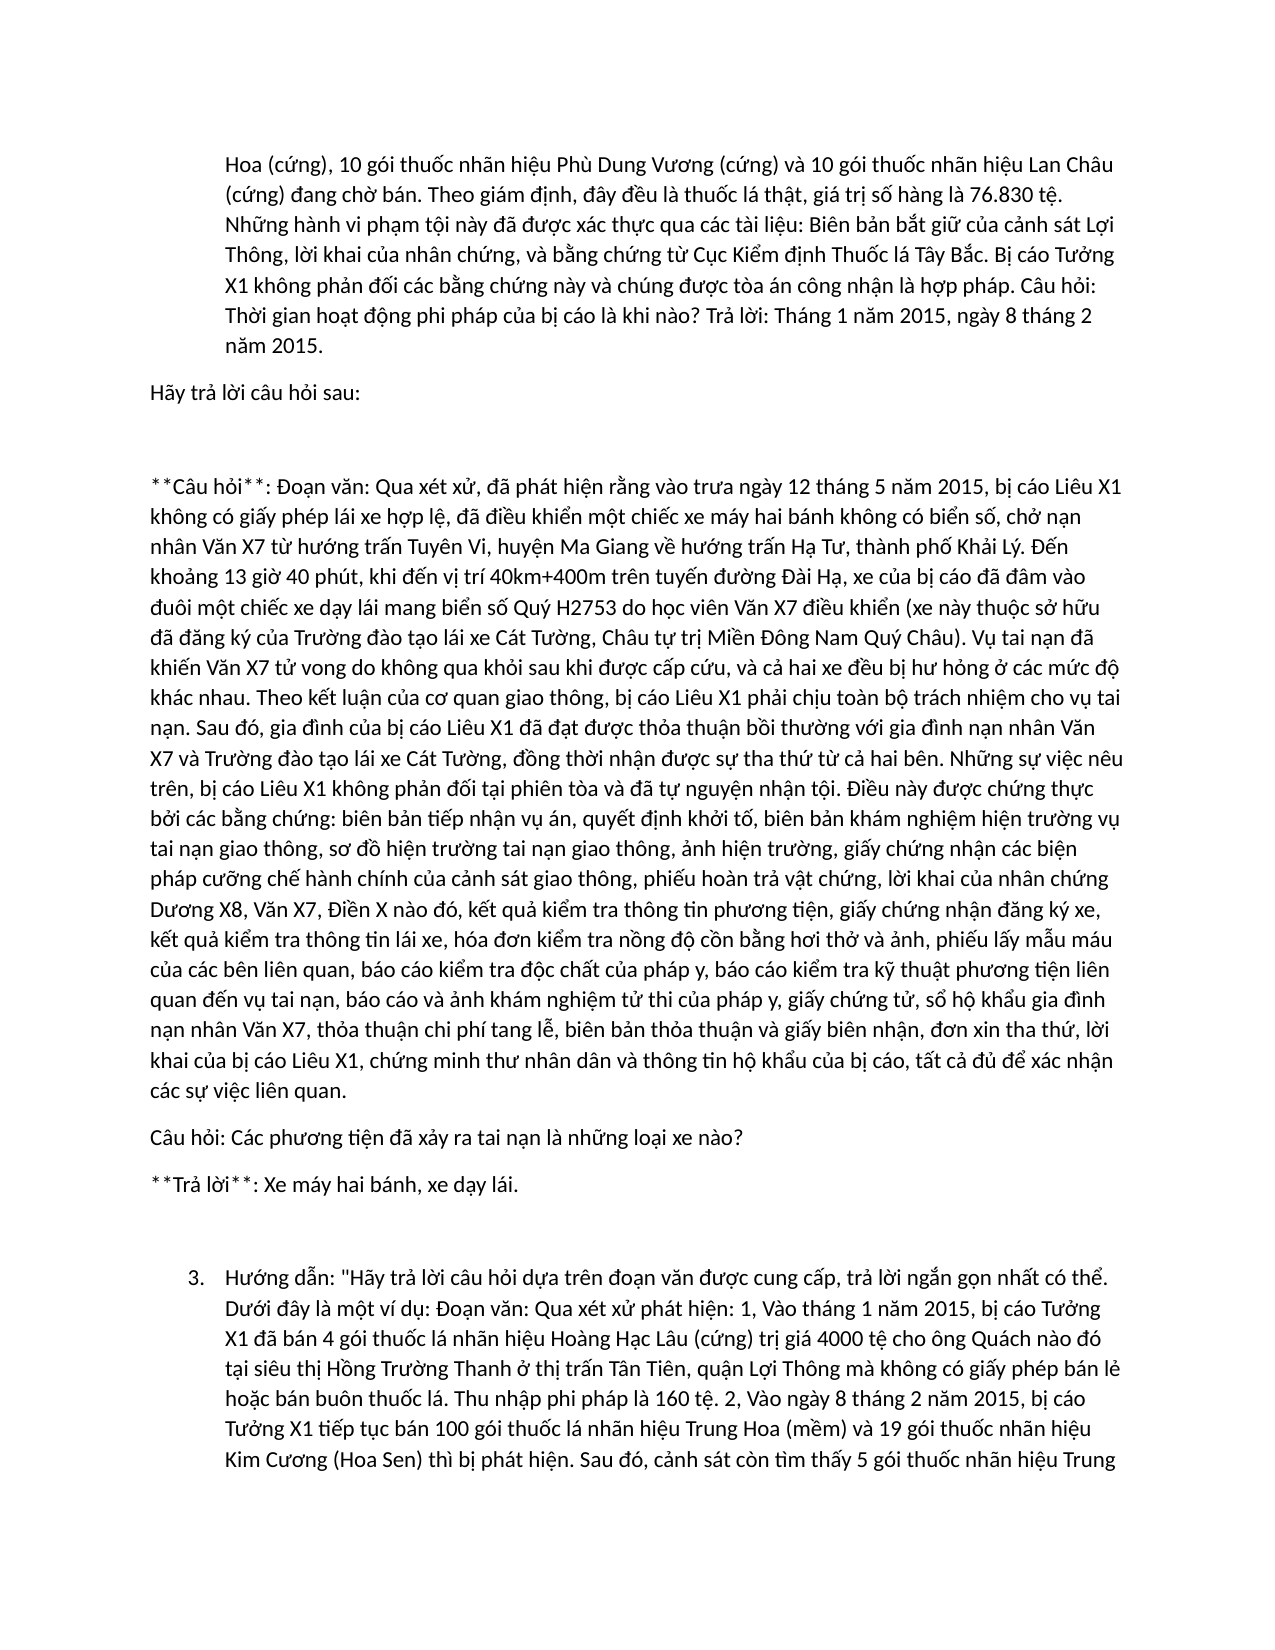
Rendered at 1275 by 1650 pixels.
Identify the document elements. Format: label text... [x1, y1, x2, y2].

text Hãy trả lời câu hỏi sau: [150, 378, 1125, 406]
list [187, 150, 1125, 359]
text Câu hỏi: Các phương tiện đã xảy ra tai nạn là những loại xe nào? [150, 1123, 1125, 1151]
text **Trả lời**: Xe máy hai bánh, xe dạy lái. [150, 1170, 1125, 1198]
text **Câu hỏi**: Đoạn văn: Qua xét xử, đã phát hiện rằng vào trưa ngày 12 tháng 5 năm 2015, bị cáo Liêu X1 không có giấy phép lái xe hợp lệ, đã điều khiển một chiếc xe máy hai bánh không có biển số, chở nạn nhân Văn X7 từ hướng trấn Tuyên Vi, huyện Ma Giang về hướng trấn Hạ Tư, thành phố Khải Lý. Đến khoảng 13 giờ 40 phút, khi đến vị trí 40km+400m trên tuyến đường Đài Hạ, xe của bị cáo đã đâm vào đuôi một chiếc xe dạy lái mang biển số Quý H2753 do học viên Văn X7 điều khiển (xe này thuộc sở hữu đã đăng ký của Trường đào tạo lái xe Cát Tường, Châu tự trị Miền Đông Nam Quý Châu). Vụ tai nạn đã khiến Văn X7 tử vong do không qua khỏi sau khi được cấp cứu, và cả hai xe đều bị hư hỏng ở các mức độ khác nhau. Theo kết luận của cơ quan giao thông, bị cáo Liêu X1 phải chịu toàn bộ trách nhiệm cho vụ tai nạn. Sau đó, gia đình của bị cáo Liêu X1 đã đạt được thỏa thuận bồi thường với gia đình nạn nhân Văn X7 và Trường đào tạo lái xe Cát Tường, đồng thời nhận được sự tha thứ từ cả hai bên. Những sự việc nêu trên, bị cáo Liêu X1 không phản đối tại phiên tòa và đã tự nguyện nhận tội. Điều này được chứng thực bởi các bằng chứng: biên bản tiếp nhận vụ án, quyết định khởi tố, biên bản khám nghiệm hiện trường vụ tai nạn giao thông, sơ đồ hiện trường tai nạn giao thông, ảnh hiện trường, giấy chứng nhận các biện pháp cưỡng chế hành chính của cảnh sát giao thông, phiếu hoàn trả vật chứng, lời khai của nhân chứng Dương X8, Văn X7, Điền X nào đó, kết quả kiểm tra thông tin phương tiện, giấy chứng nhận đăng ký xe, kết quả kiểm tra thông tin lái xe, hóa đơn kiểm tra nồng độ cồn bằng hơi thở và ảnh, phiếu lấy mẫu máu của các bên liên quan, báo cáo kiểm tra độc chất của pháp y, báo cáo kiểm tra kỹ thuật phương tiện liên quan đến vụ tai nạn, báo cáo và ảnh khám nghiệm tử thi của pháp y, giấy chứng tử, sổ hộ khẩu gia đình nạn nhân Văn X7, thỏa thuận chi phí tang lễ, biên bản thỏa thuận và giấy biên nhận, đơn xin tha thứ, lời khai của bị cáo Liêu X1, chứng minh thư nhân dân và thông tin hộ khẩu của bị cáo, tất cả đủ để xác nhận các sự việc liên quan. [150, 472, 1125, 1104]
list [187, 1263, 1125, 1473]
